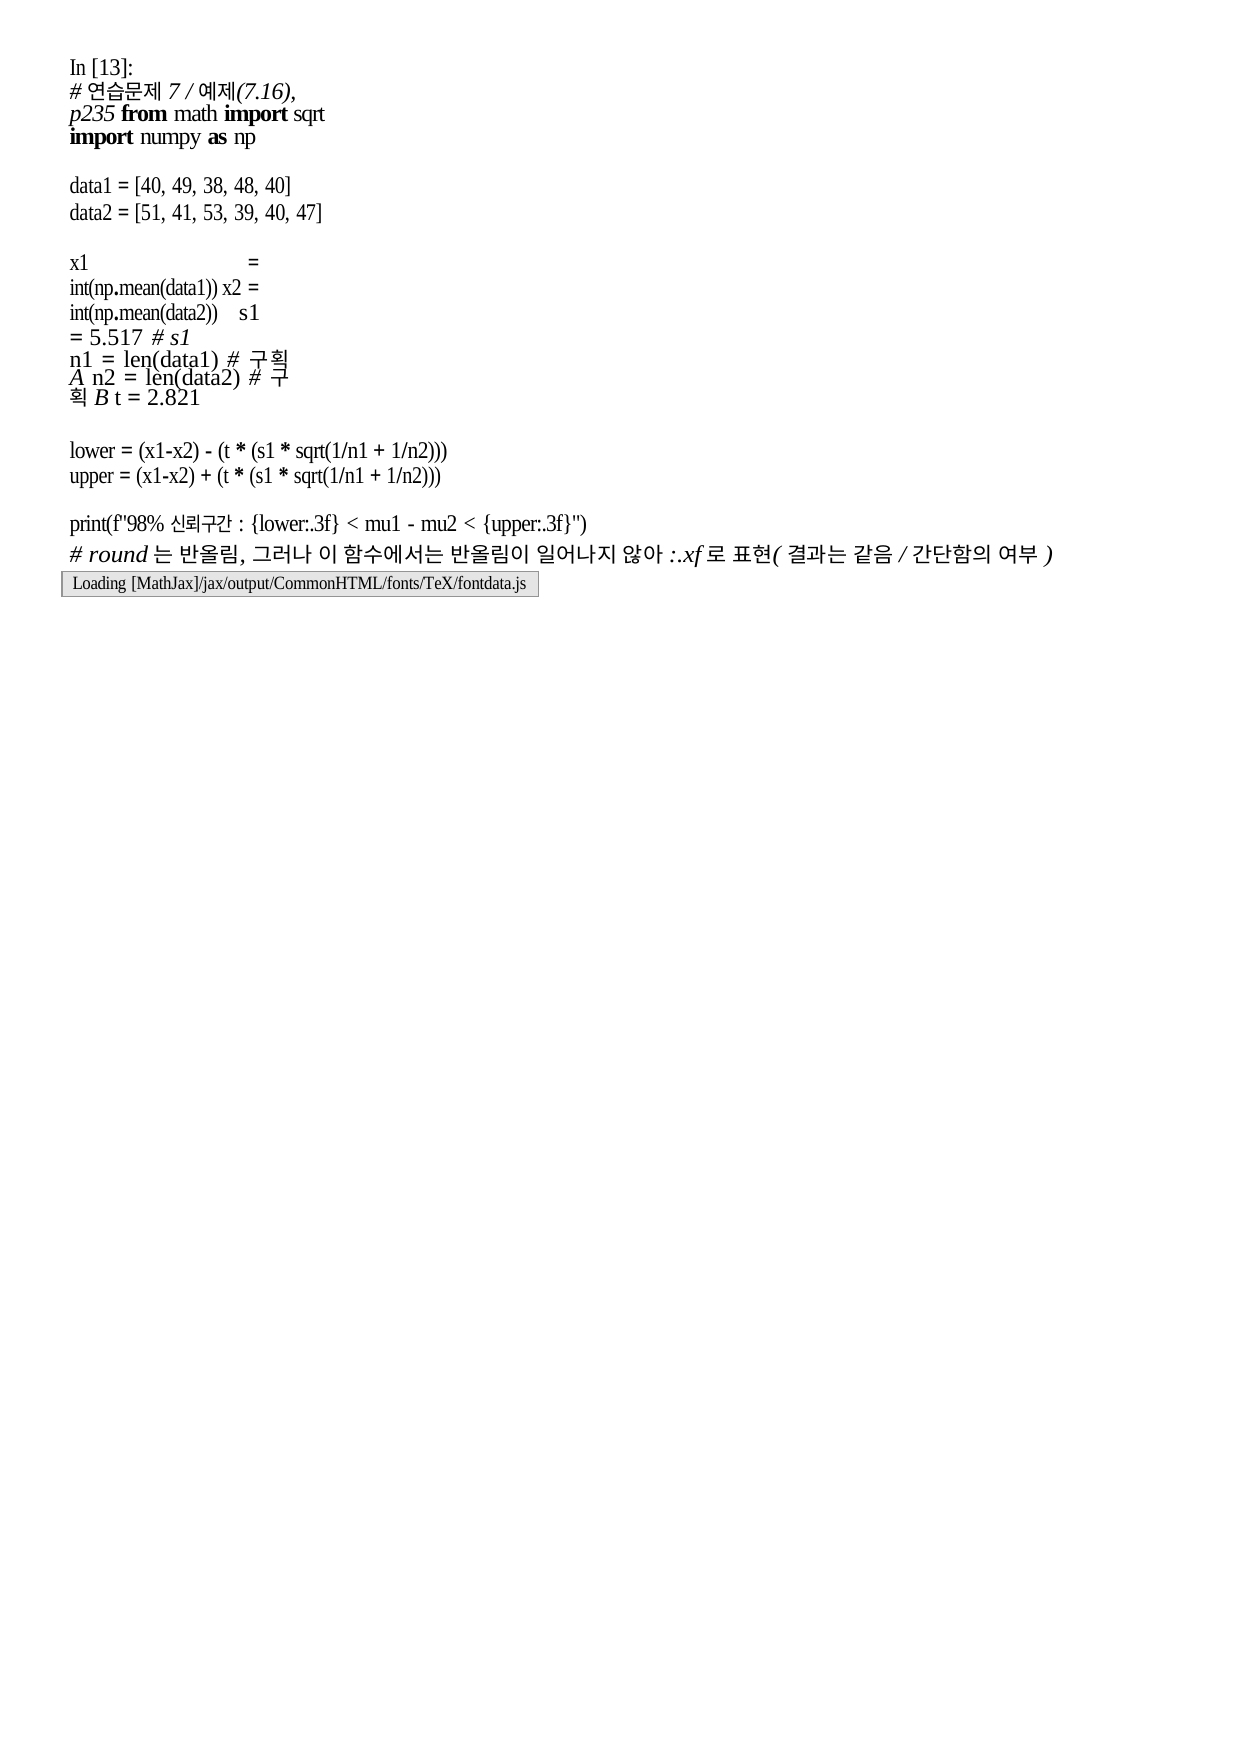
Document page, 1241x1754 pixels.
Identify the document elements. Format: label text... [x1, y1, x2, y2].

text data1 = [40, 49, 38, 48, 40] [69, 173, 1190, 199]
text n1 = len(data1) # 구획 A n2 = len(data2) # 구획 B t = 2.821 [69, 352, 290, 412]
text data2 = [51, 41, 53, 39, 40, 47] [69, 199, 1190, 225]
text print(f"98% 신뢰구간 : {lower:.3f} < mu1 - mu2 < {upper:.3f}") [69, 508, 1190, 538]
text # round는 반올림, 그러나 이 함수에서는 반올림이 일어나지 않아 :.xf로 표현( 결과는 같음 / 간단함의 여부 ) [69, 538, 1190, 569]
text In [13]: [69, 56, 1190, 80]
text # 연습문제 7 / 예제(7.16), p235 from math import sqrt import numpy as np [69, 81, 332, 149]
text lower = (x1-x2) - (t * (s1 * sqrt(1/n1 + 1/n2))) upper = (x1-x2) + (t * (s1 * sqrt(1/n1 + 1/n2))) [69, 438, 457, 488]
text x1 = int(np.mean(data1)) x2 = int(np.mean(data2)) s1 = 5.517 # s1 [69, 250, 260, 351]
